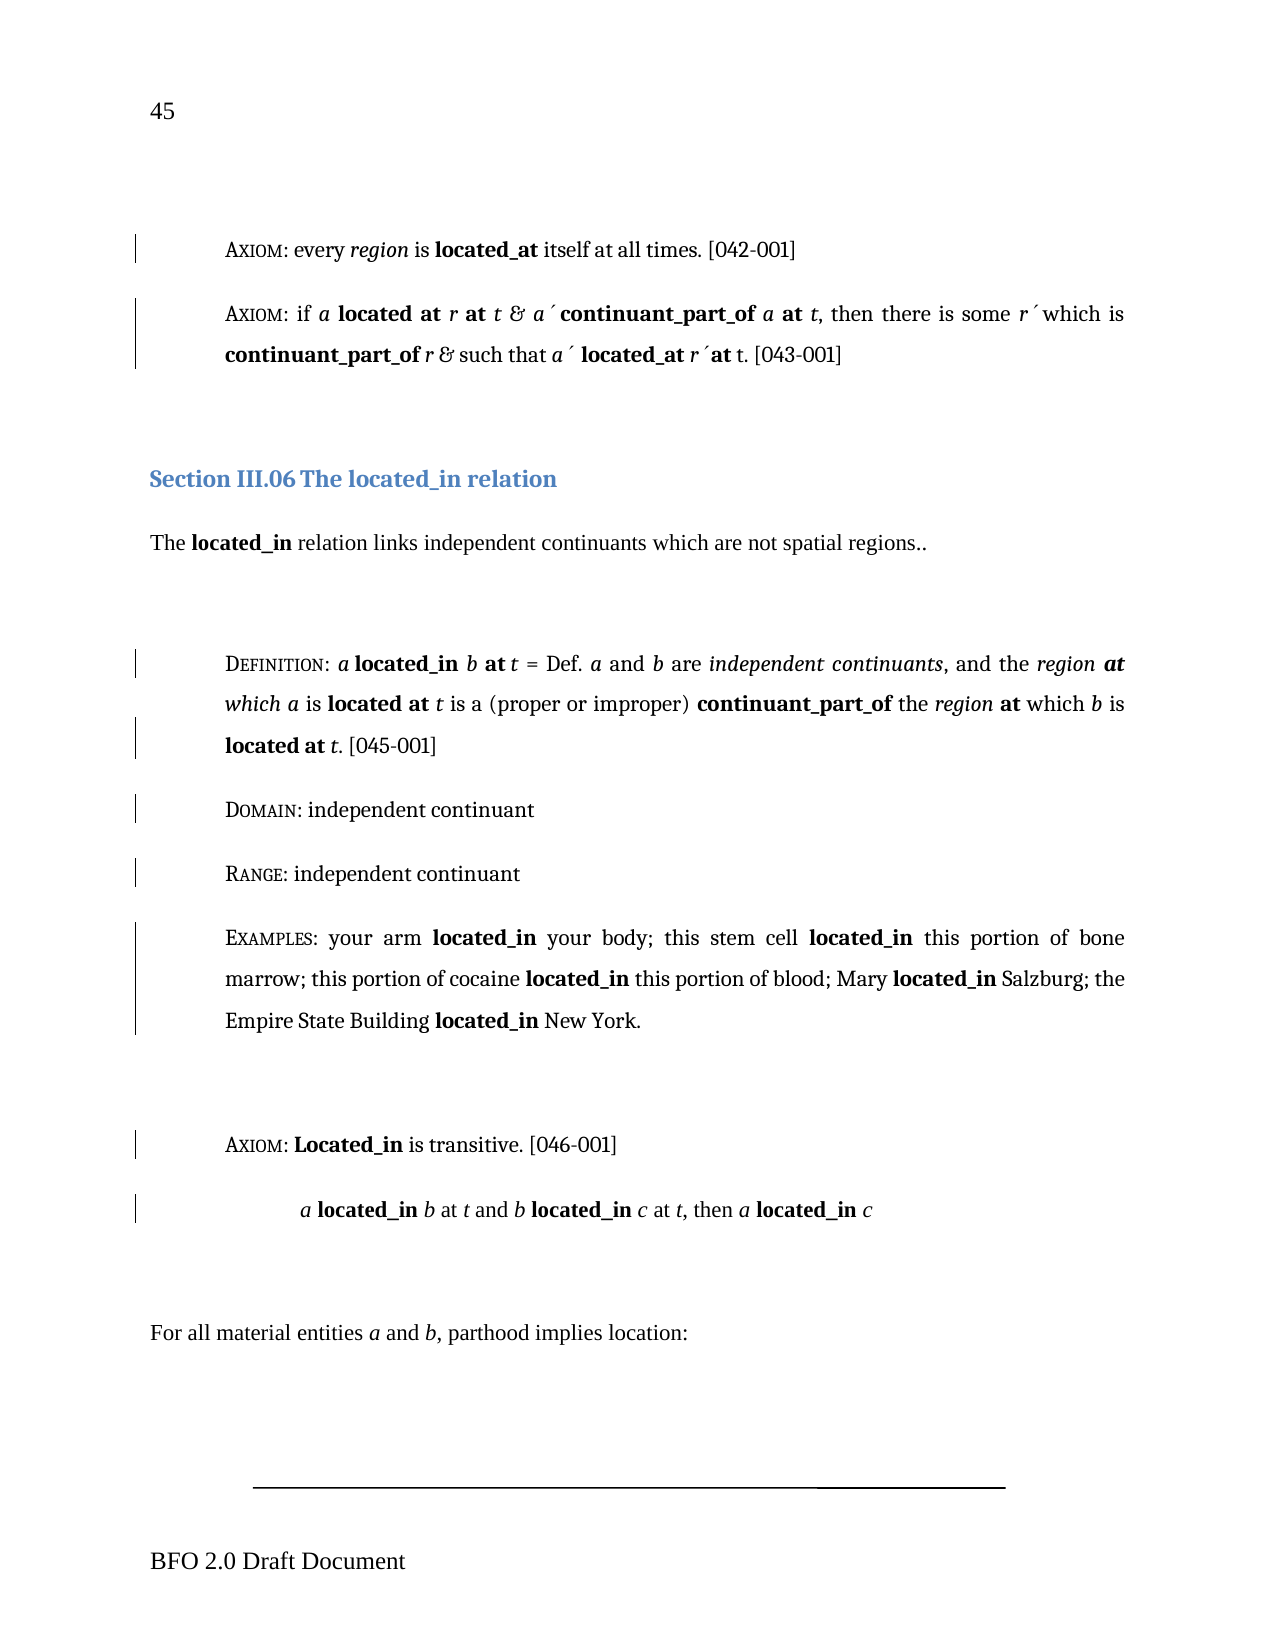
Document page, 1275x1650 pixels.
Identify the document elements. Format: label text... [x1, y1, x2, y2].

text a located_in b at t and b located_in c at t, then a located_in c [300, 1194, 1125, 1223]
text Definition: a located_in b at t = Def. a and b are independent continuants, and the region at which a is located at t is a (proper or improper) continuant_part_of the region at which b is located at t. [045-001] [225, 649, 1125, 759]
text Range: independent continuant [225, 858, 1125, 887]
text Axiom: Located_in is transitive. [046-001] [225, 1130, 1125, 1159]
subtitle The located_in relation [150, 464, 1125, 493]
text For all material entities a and b, parthood implies location: [150, 1319, 1125, 1345]
text Axiom: if a located at r at t & a continuant_part_of a at t, then there is some r which is continuant_part_of r & such that a located_at r at t. [043-001] [225, 298, 1125, 369]
text Examples: your arm located_in your body; this stem cell located_in this portion of bone marrow; this portion of cocaine located_in this portion of blood; Mary located_in Salzburg; the Empire State Building located_in New York. [225, 922, 1125, 1035]
text Axiom: every region is located_at itself at all times. [042-001] [225, 234, 1125, 263]
text The located_in relation links independent continuants which are not spatial regions.. [150, 528, 1125, 555]
text Domain: independent continuant [225, 794, 1125, 823]
